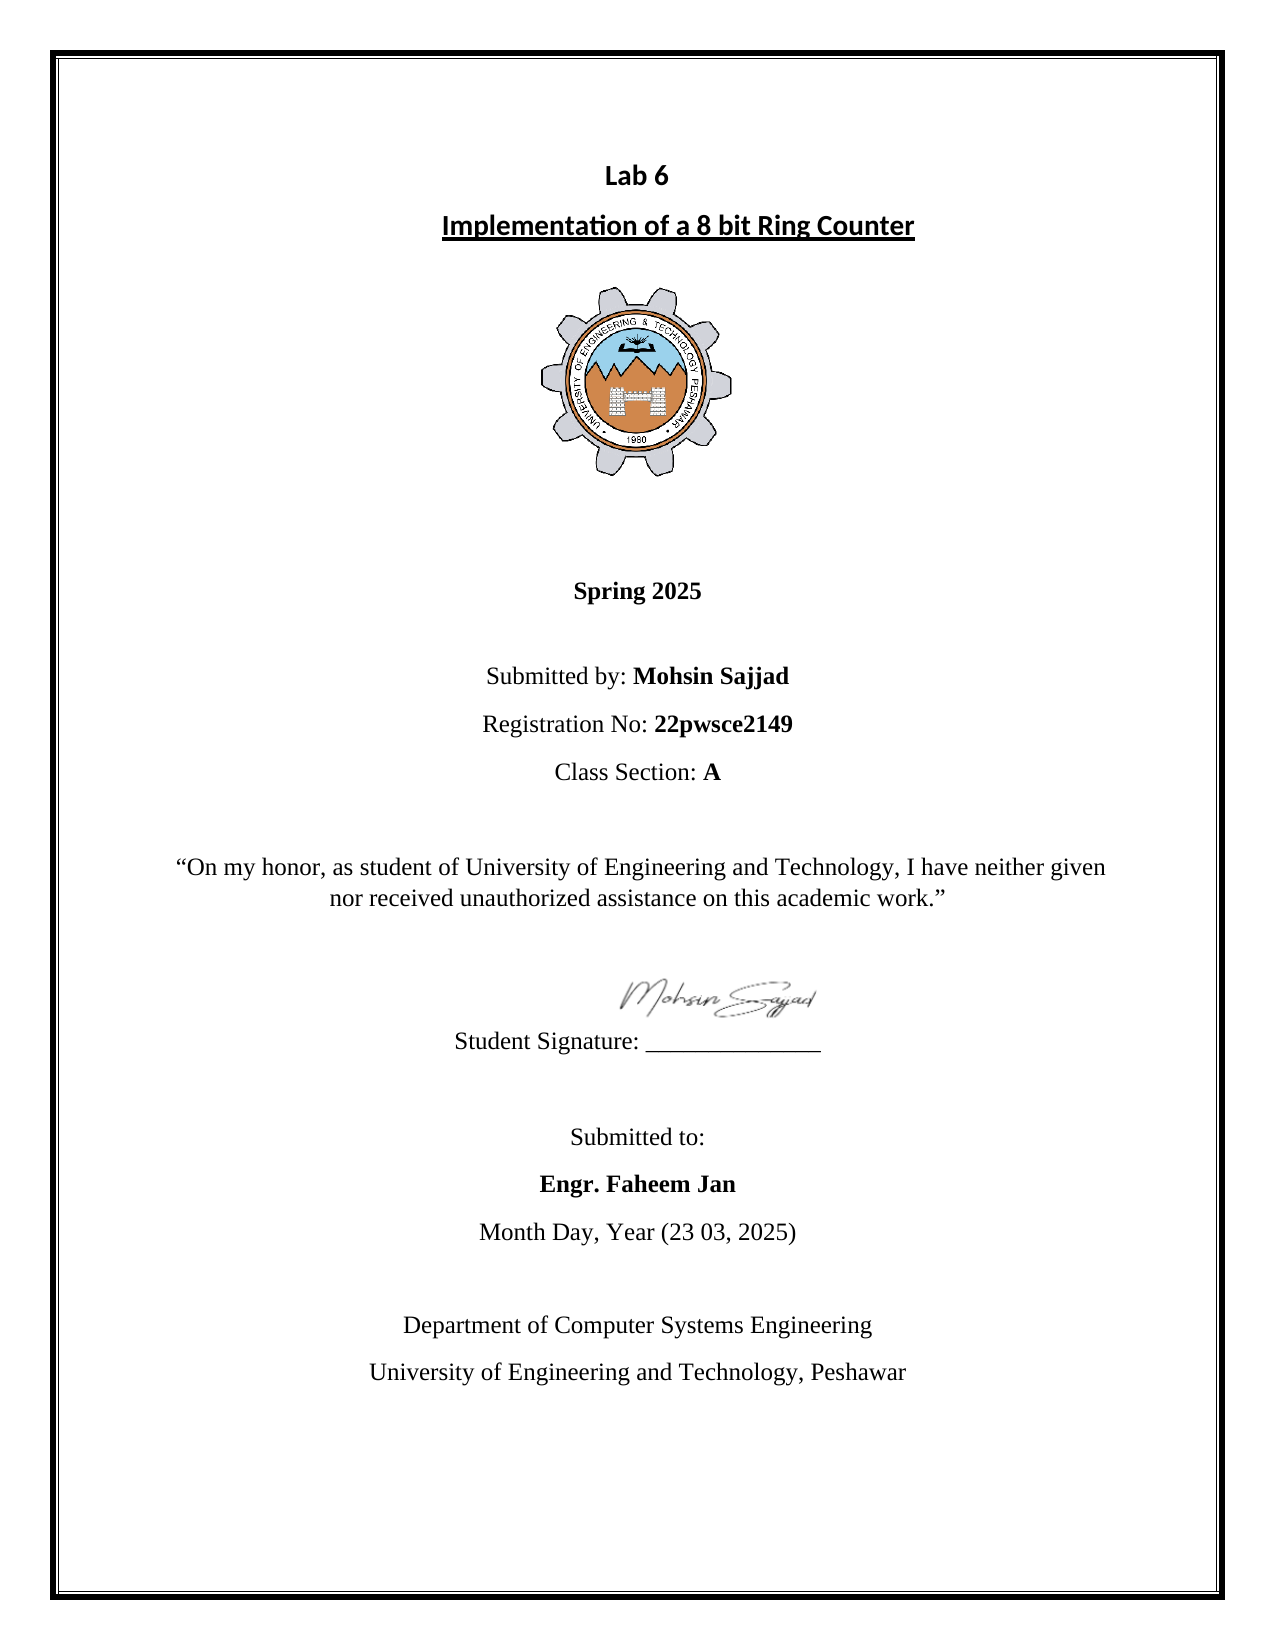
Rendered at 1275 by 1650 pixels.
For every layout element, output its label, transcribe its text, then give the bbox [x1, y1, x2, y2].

text “On my honor, as student of University of Engineering and Technology, I have neither given nor received unauthorized assistance on this academic work.” [150, 852, 1125, 912]
picture [589, 940, 881, 1022]
text Registration No: 22pwsce2149 [150, 709, 1125, 738]
text Spring 2025 [150, 576, 1125, 605]
text Submitted by: Mohsin Sajjad [150, 661, 1125, 690]
text Department of Computer Systems Engineering [150, 1310, 1125, 1338]
text Student Signature: ______________ [150, 1026, 1125, 1055]
text Class Section: A [150, 757, 1125, 785]
text University of Engineering and Technology, Peshawar [150, 1357, 1125, 1386]
text Engr. Faheem Jan [150, 1169, 1125, 1198]
picture [537, 283, 738, 480]
text Submitted to: [150, 1122, 1125, 1150]
text Implementation of a 8 bit Ring Counter [442, 208, 1125, 242]
text Lab 6 [592, 158, 1125, 192]
text Month Day, Year (23 03, 2025) [150, 1217, 1125, 1246]
